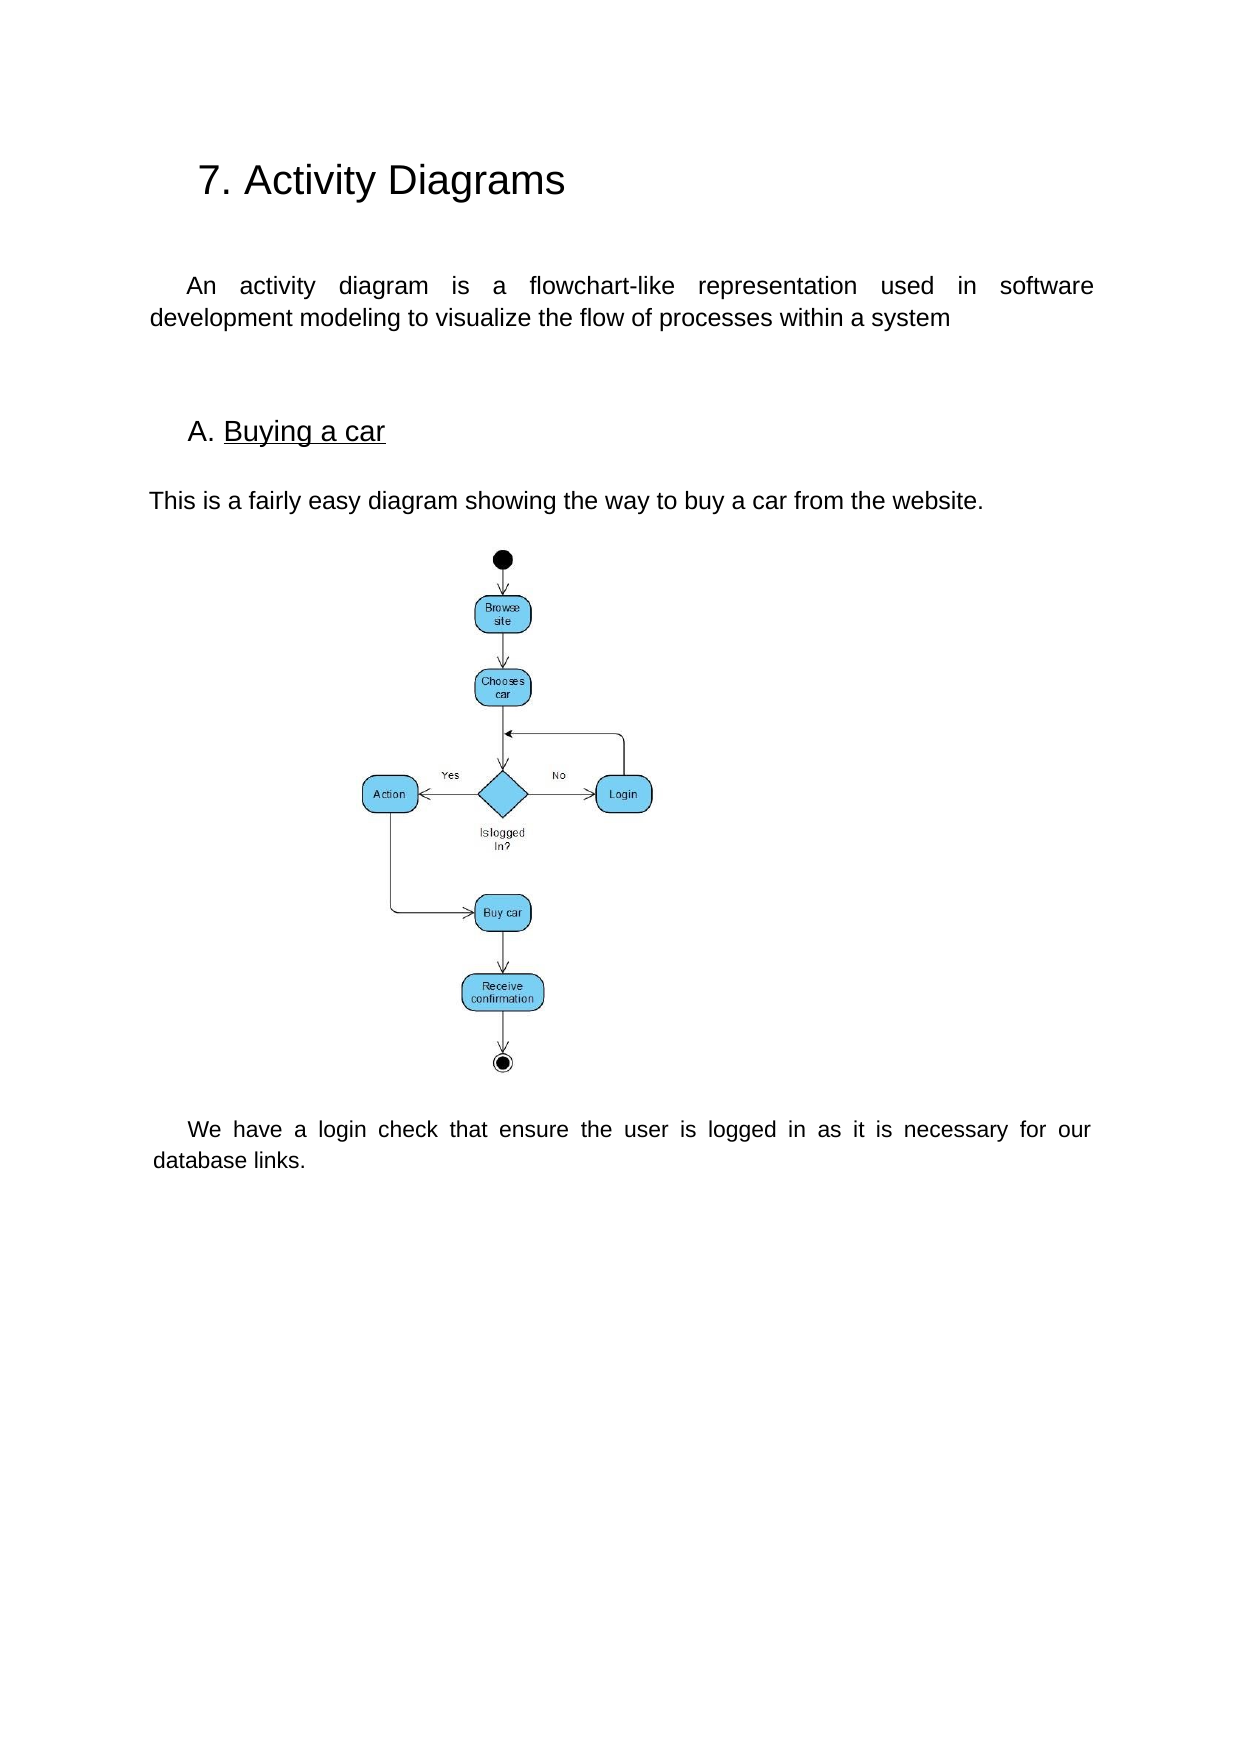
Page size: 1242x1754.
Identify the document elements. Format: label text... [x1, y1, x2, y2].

picture [320, 517, 679, 1094]
subtitle Activity Diagrams [197, 156, 1100, 203]
text We have a login check that ensure the user is logged in as it is necessary for our database links. [153, 1116, 1092, 1173]
text An activity diagram is a flowchart-like representation used in software development modeling to visualize the flow of processes within a system [149, 271, 1096, 332]
subtitle A. Buying a car [187, 414, 1100, 447]
text This is a fairly easy diagram showing the way to buy a car from the website. [148, 486, 1063, 515]
